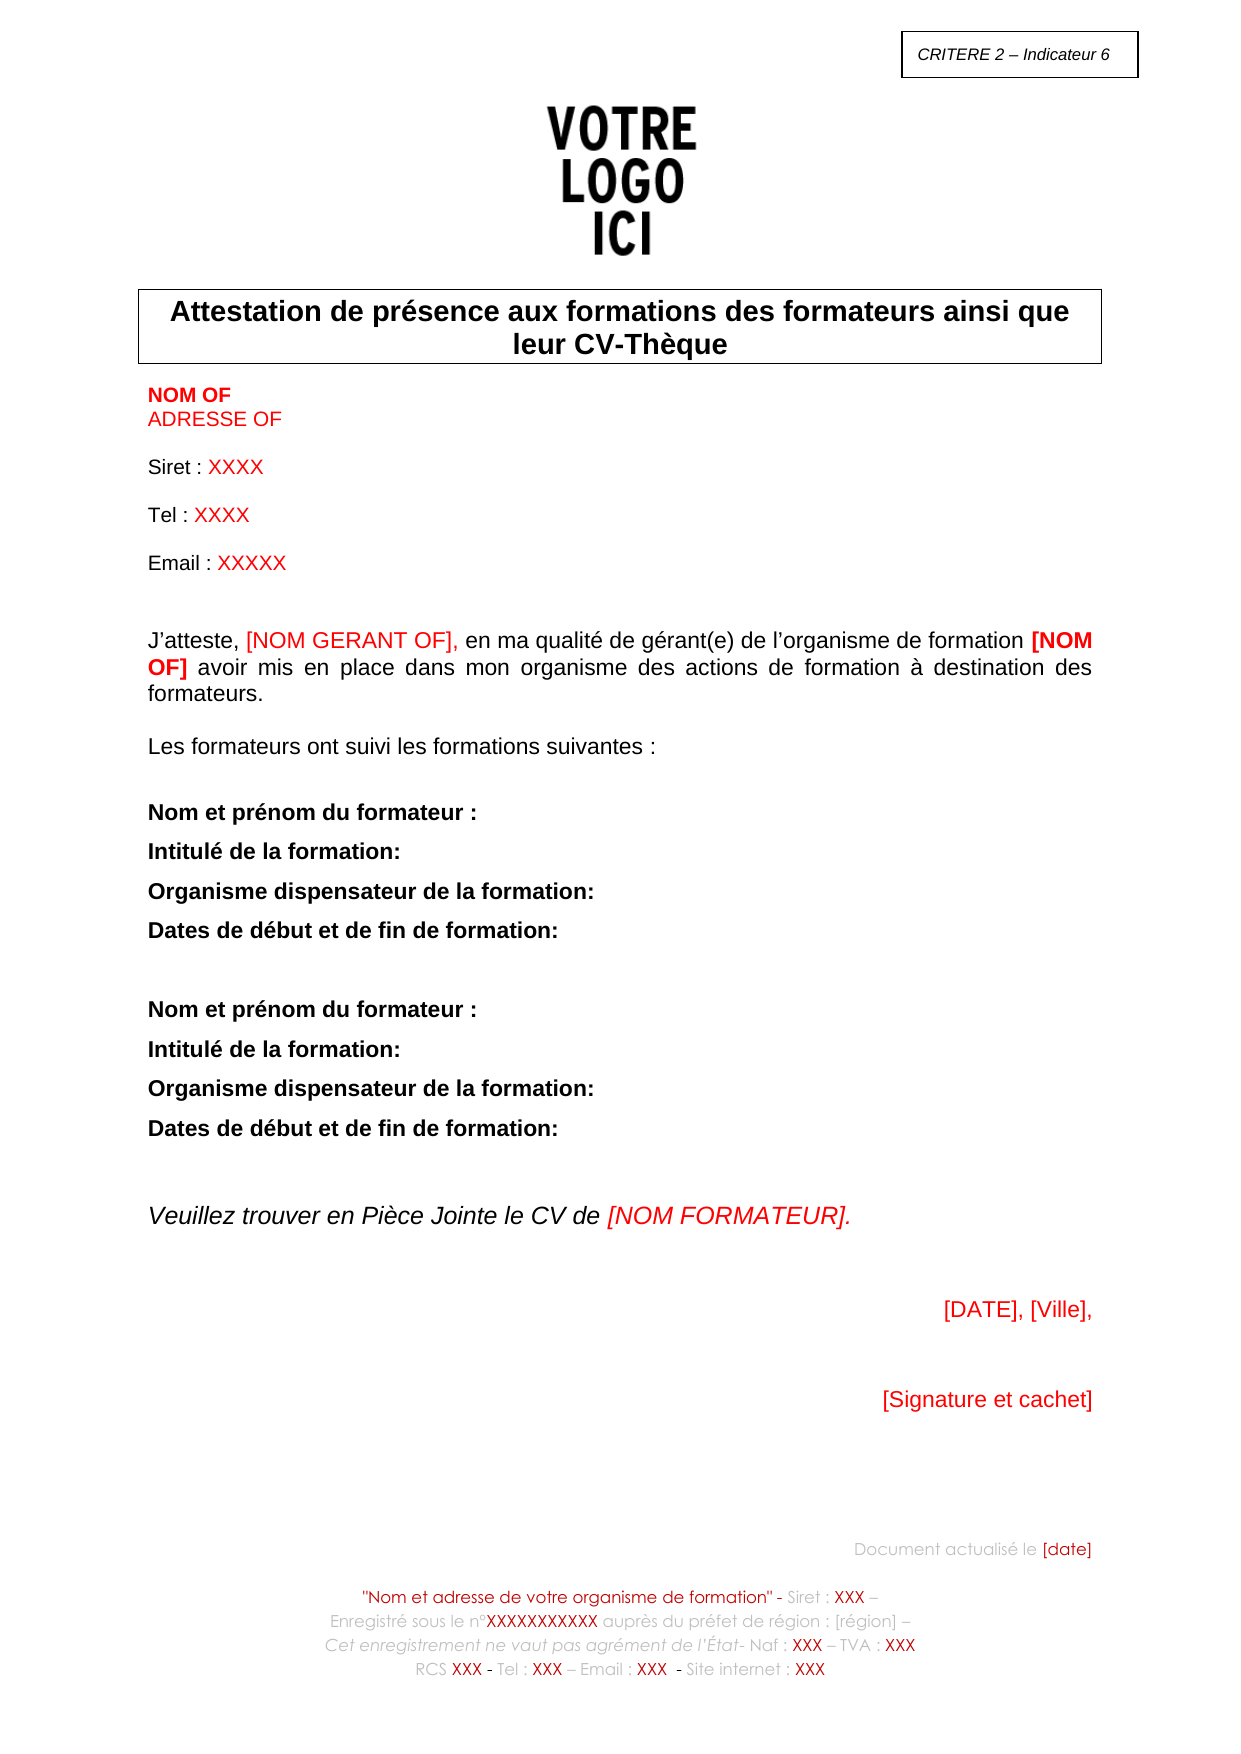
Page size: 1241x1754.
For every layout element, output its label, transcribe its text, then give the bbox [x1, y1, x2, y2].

text Les formateurs ont suivi les formations suivantes : [148, 733, 1093, 759]
text Dates de début et de fin de formation: [148, 917, 1093, 943]
text J’atteste, [NOM GERANT OF], en ma qualité de gérant(e) de l’organisme de formation [NOM OF] avoir mis en place dans mon organisme des actions de formation à destination des formateurs. [148, 627, 1093, 706]
text Email : XXXXX [148, 551, 1093, 575]
text Intitulé de la formation: [148, 1036, 1093, 1062]
text Nom et prénom du formateur : [148, 996, 1093, 1022]
text NOM OF [148, 383, 1093, 407]
text Intitulé de la formation: [148, 838, 1093, 864]
text Dates de début et de fin de formation: [148, 1114, 1093, 1141]
text Organisme dispensateur de la formation: [148, 1075, 1093, 1101]
text Tel : XXXX [148, 503, 1093, 527]
text ADRESSE OF [148, 407, 1093, 431]
text Attestation de présence aux formations des formateurs ainsi que leur CV-Thèque [139, 290, 1101, 363]
text Nom et prénom du formateur : [148, 799, 1093, 825]
text [Signature et cachet] [148, 1386, 1093, 1413]
text Siret : XXXX [148, 455, 1093, 479]
text Veuillez trouver en Pièce Jointe le CV de [NOM FORMATEUR]. [148, 1201, 1093, 1229]
text [DATE], [Ville], [148, 1296, 1093, 1323]
picture [515, 73, 725, 283]
text Organisme dispensateur de la formation: [148, 878, 1093, 904]
